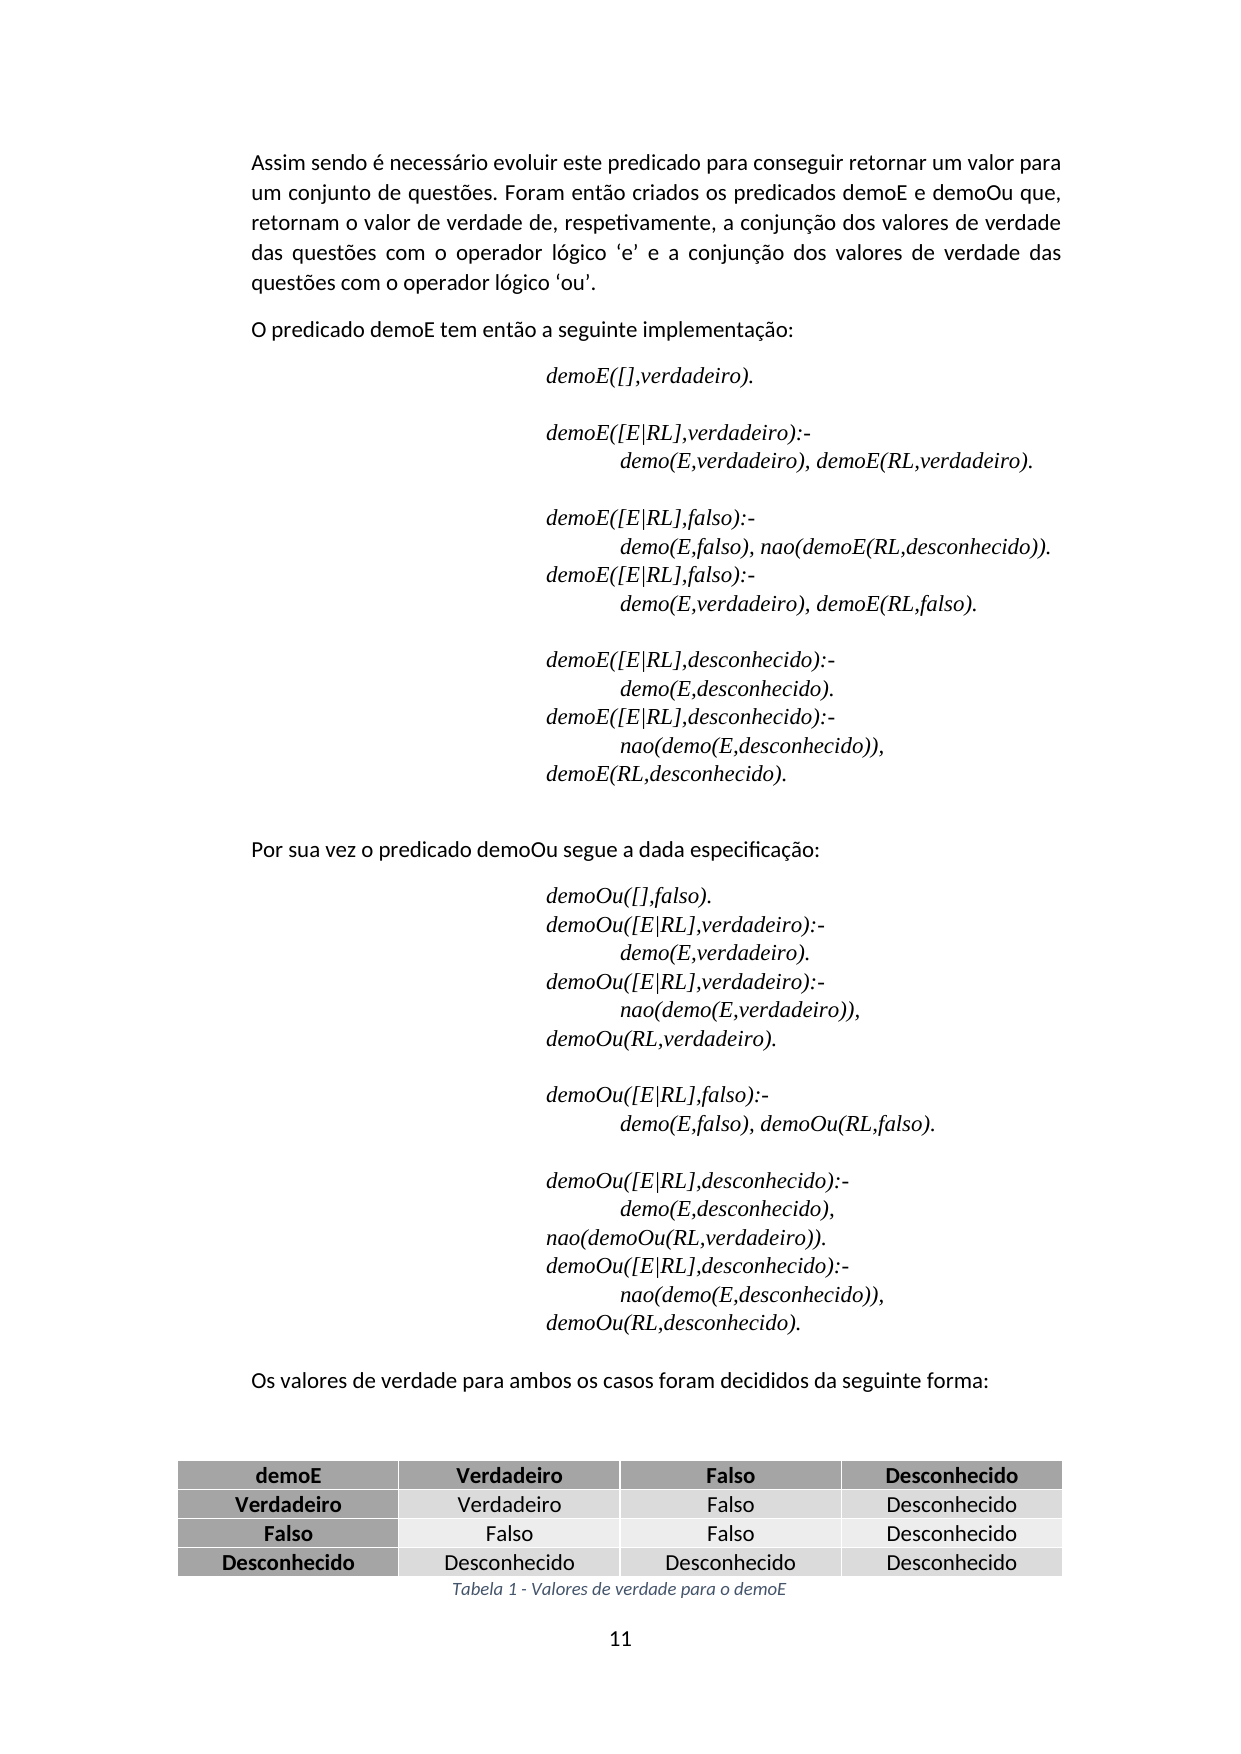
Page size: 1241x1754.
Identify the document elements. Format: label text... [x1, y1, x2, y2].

text demoOu([],falso). [546, 882, 1063, 909]
text demoOu([E|RL],verdadeiro):- [546, 968, 1063, 994]
text demoE([E|RL],desconhecido):- [546, 647, 1063, 673]
text nao(demo(E,desconhecido)), demoE(RL,desconhecido). [546, 732, 1063, 787]
text demoE([],verdadeiro). [546, 362, 1063, 388]
text demo(E,falso), nao(demoE(RL,desconhecido)). [546, 533, 1063, 559]
text nao(demo(E,verdadeiro)), demoOu(RL,verdadeiro). [546, 996, 1063, 1051]
table_header Desconhecido [842, 1461, 1062, 1489]
text demoE([E|RL],falso):- [546, 561, 1063, 588]
text demo(E,desconhecido). [546, 675, 1063, 701]
table_header demoE [178, 1461, 398, 1489]
text demo(E,verdadeiro), demoE(RL,falso). [546, 590, 1063, 616]
text Os valores de verdade para ambos os casos foram decididos da seguinte forma: [251, 1366, 1063, 1394]
table_cell Verdadeiro [399, 1490, 619, 1518]
text demo(E,verdadeiro), demoE(RL,verdadeiro). [546, 447, 1063, 474]
text demoOu([E|RL],desconhecido):- [546, 1167, 1063, 1193]
table_cell Desconhecido [842, 1548, 1062, 1576]
table_cell Falso [621, 1519, 841, 1547]
table_cell Falso [621, 1490, 841, 1518]
table_header Falso [621, 1461, 841, 1489]
table_cell Falso [399, 1519, 619, 1547]
text demoOu([E|RL],verdadeiro):- [546, 911, 1063, 937]
text demoOu([E|RL],falso):- [546, 1082, 1063, 1108]
table_cell Desconhecido [178, 1548, 398, 1576]
text O predicado demoE tem então a seguinte implementação: [251, 315, 1063, 343]
table_header Verdadeiro [399, 1461, 619, 1489]
table_cell Falso [178, 1519, 398, 1547]
text Assim sendo é necessário evoluir este predicado para conseguir retornar um valor para um conjunto de questões. Foram então criados os predicados demoE e demoOu que, retornam o valor de verdade de, respetivamente, a conjunção dos valores de verdade das questões com o operador lógico ‘e’ e a conjunção dos valores de verdade das questões com o operador lógico ‘ou’. [251, 148, 1063, 296]
text Tabela 1 - Valores de verdade para o demoE [177, 1577, 1063, 1600]
table_cell Desconhecido [842, 1490, 1062, 1518]
text nao(demo(E,desconhecido)), demoOu(RL,desconhecido). [546, 1281, 1063, 1335]
table_cell Desconhecido [399, 1548, 619, 1576]
table_cell Desconhecido [842, 1519, 1062, 1547]
text demoE([E|RL],falso):- [546, 504, 1063, 531]
text demoOu([E|RL],desconhecido):- [546, 1252, 1063, 1278]
table_cell Verdadeiro [178, 1490, 398, 1518]
text demo(E,desconhecido), nao(demoOu(RL,verdadeiro)). [546, 1195, 1063, 1250]
text demoE([E|RL],verdadeiro):- [546, 419, 1063, 445]
text demo(E,falso), demoOu(RL,falso). [546, 1110, 1063, 1136]
table_cell Desconhecido [621, 1548, 841, 1576]
text demoE([E|RL],desconhecido):- [546, 703, 1063, 730]
text Por sua vez o predicado demoOu segue a dada especificação: [251, 836, 1063, 864]
text demo(E,verdadeiro). [546, 939, 1063, 966]
